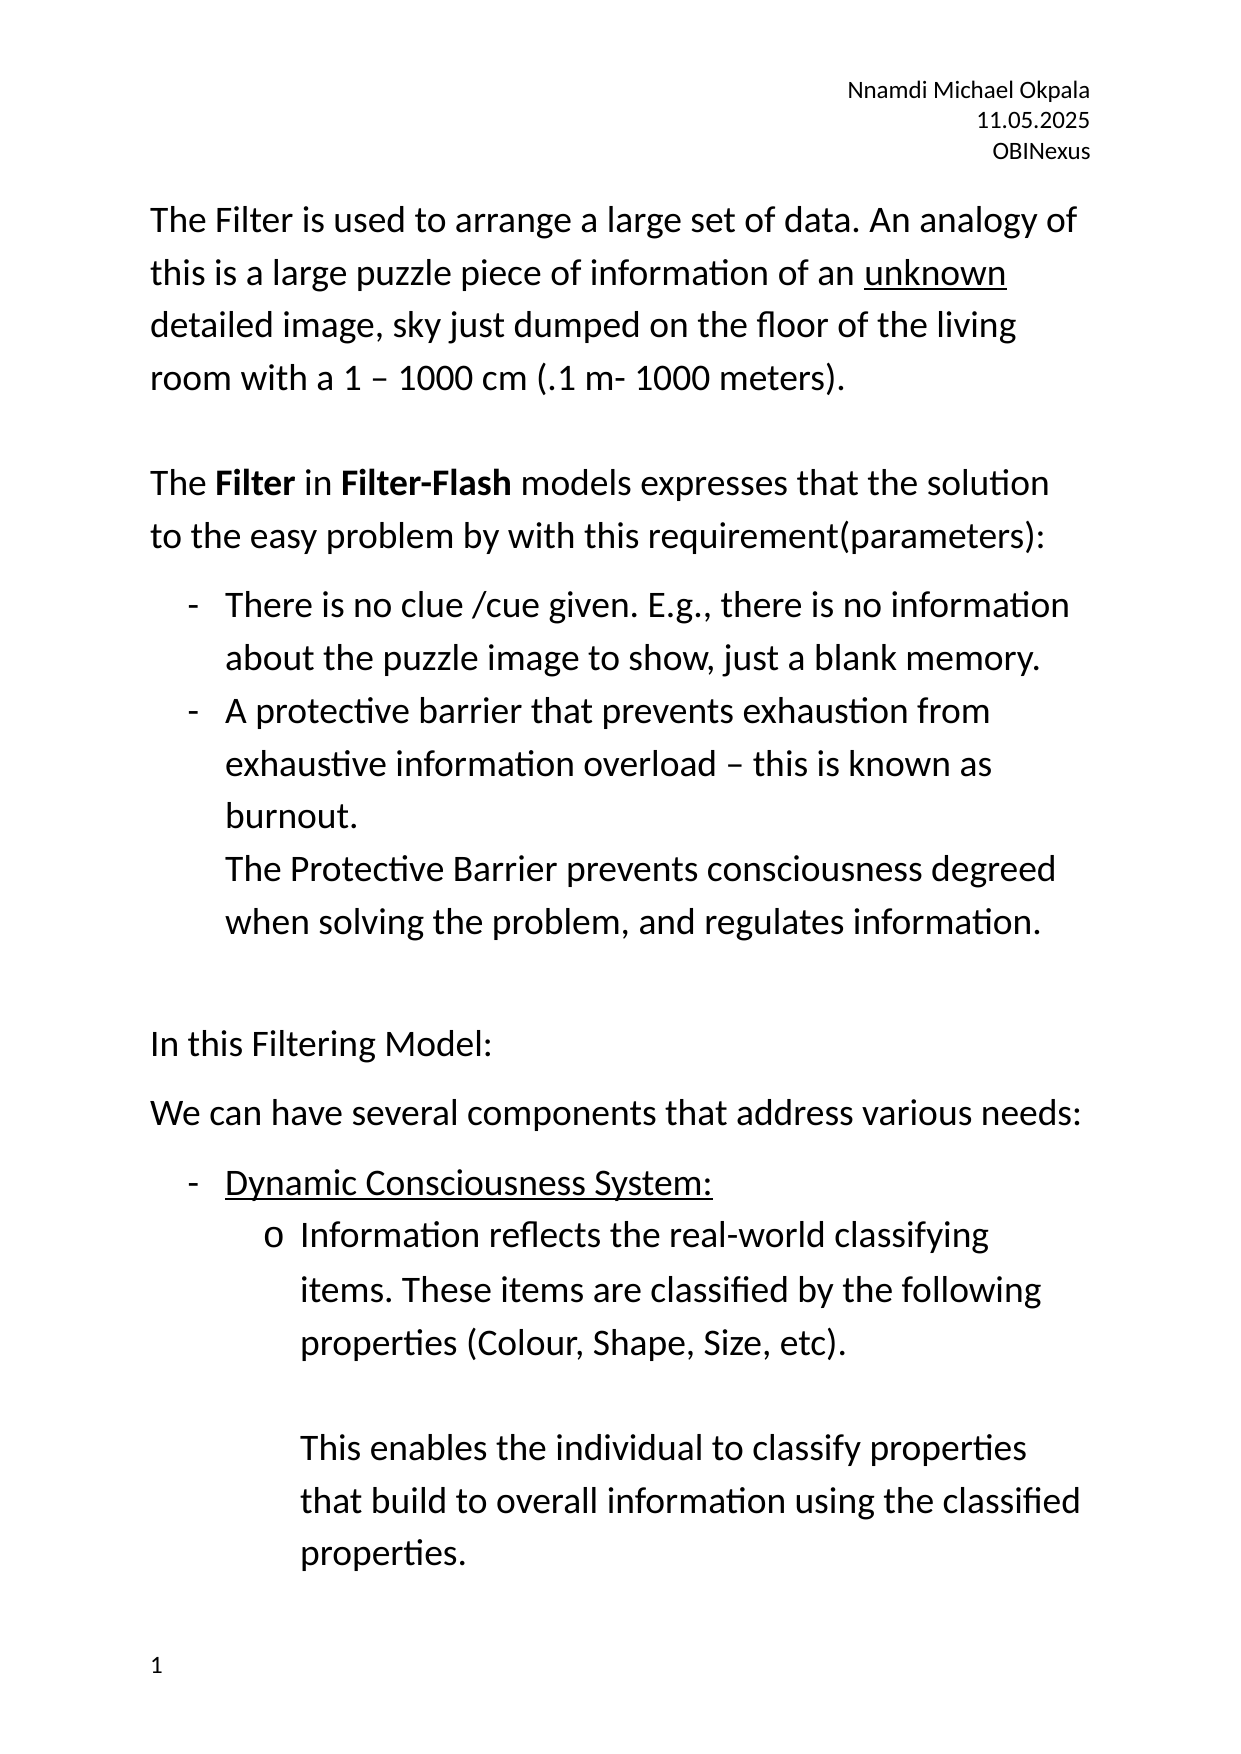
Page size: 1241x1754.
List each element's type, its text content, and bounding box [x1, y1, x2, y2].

text We can have several components that address various needs: [150, 1089, 1090, 1135]
list Dynamic Consciousness System: [187, 1158, 1090, 1204]
text In this Filtering Model: [150, 1020, 1090, 1066]
text The Filter is used to arrange a large set of data. An analogy of this is a large puzzle piece of information of an unknown detailed image, sky just dumped on the floor of the living room with a 1 – 1000 cm (.1 m- 1000 meters). The Filter in Filter-Flash models expresses that the solution to the easy problem by with this requirement(parameters): [150, 196, 1090, 558]
list A protective barrier that prevents exhaustion from exhaustive information overload – this is known as burnout. The Protective Barrier prevents consciousness degreed when solving the problem, and regulates information. [187, 687, 1090, 943]
list There is no clue /cue given. E.g., there is no information about the puzzle image to show, just a blank memory. [187, 581, 1090, 680]
list Information reflects the real-world classifying items. These items are classified by the following properties (Colour, Shape, Size, etc). This enables the individual to classify properties that build to overall information using the classified properties. [262, 1211, 1090, 1575]
